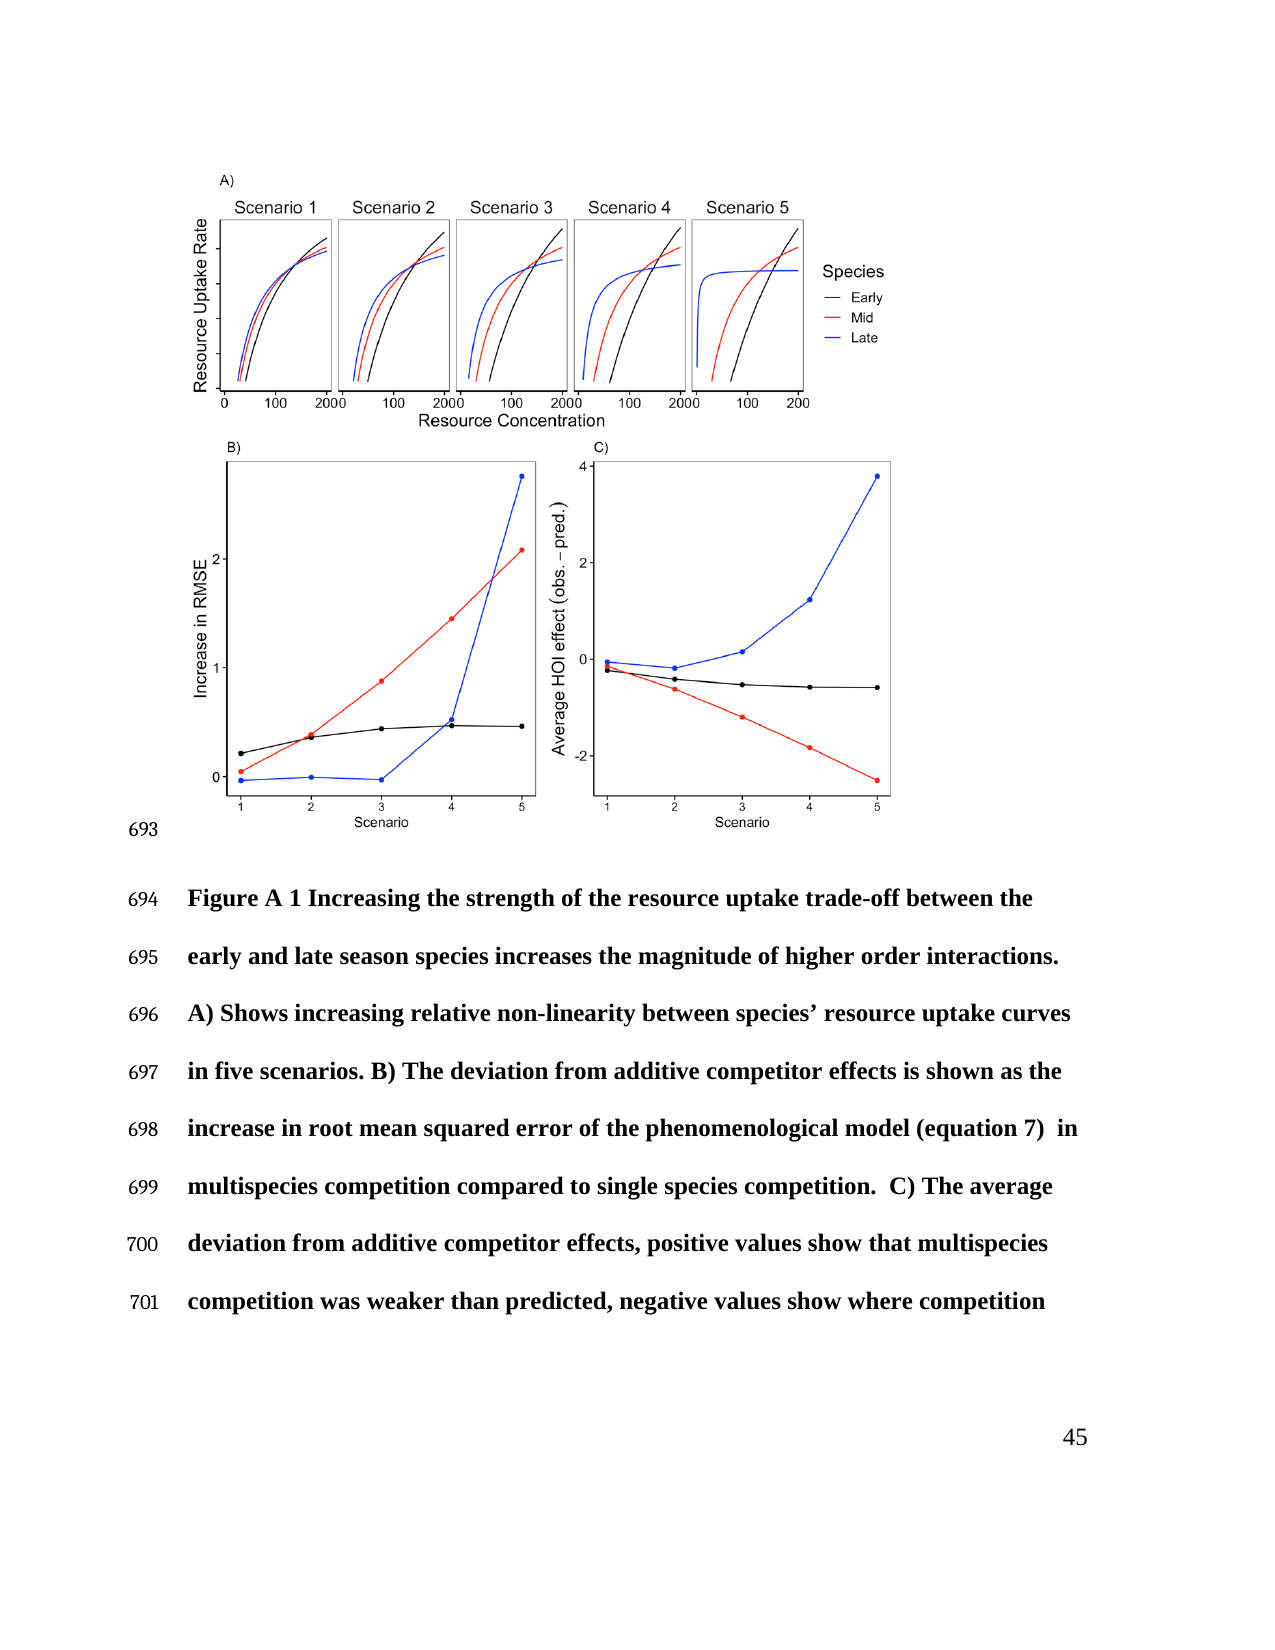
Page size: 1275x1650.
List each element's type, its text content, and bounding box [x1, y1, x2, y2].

picture [187, 168, 897, 836]
